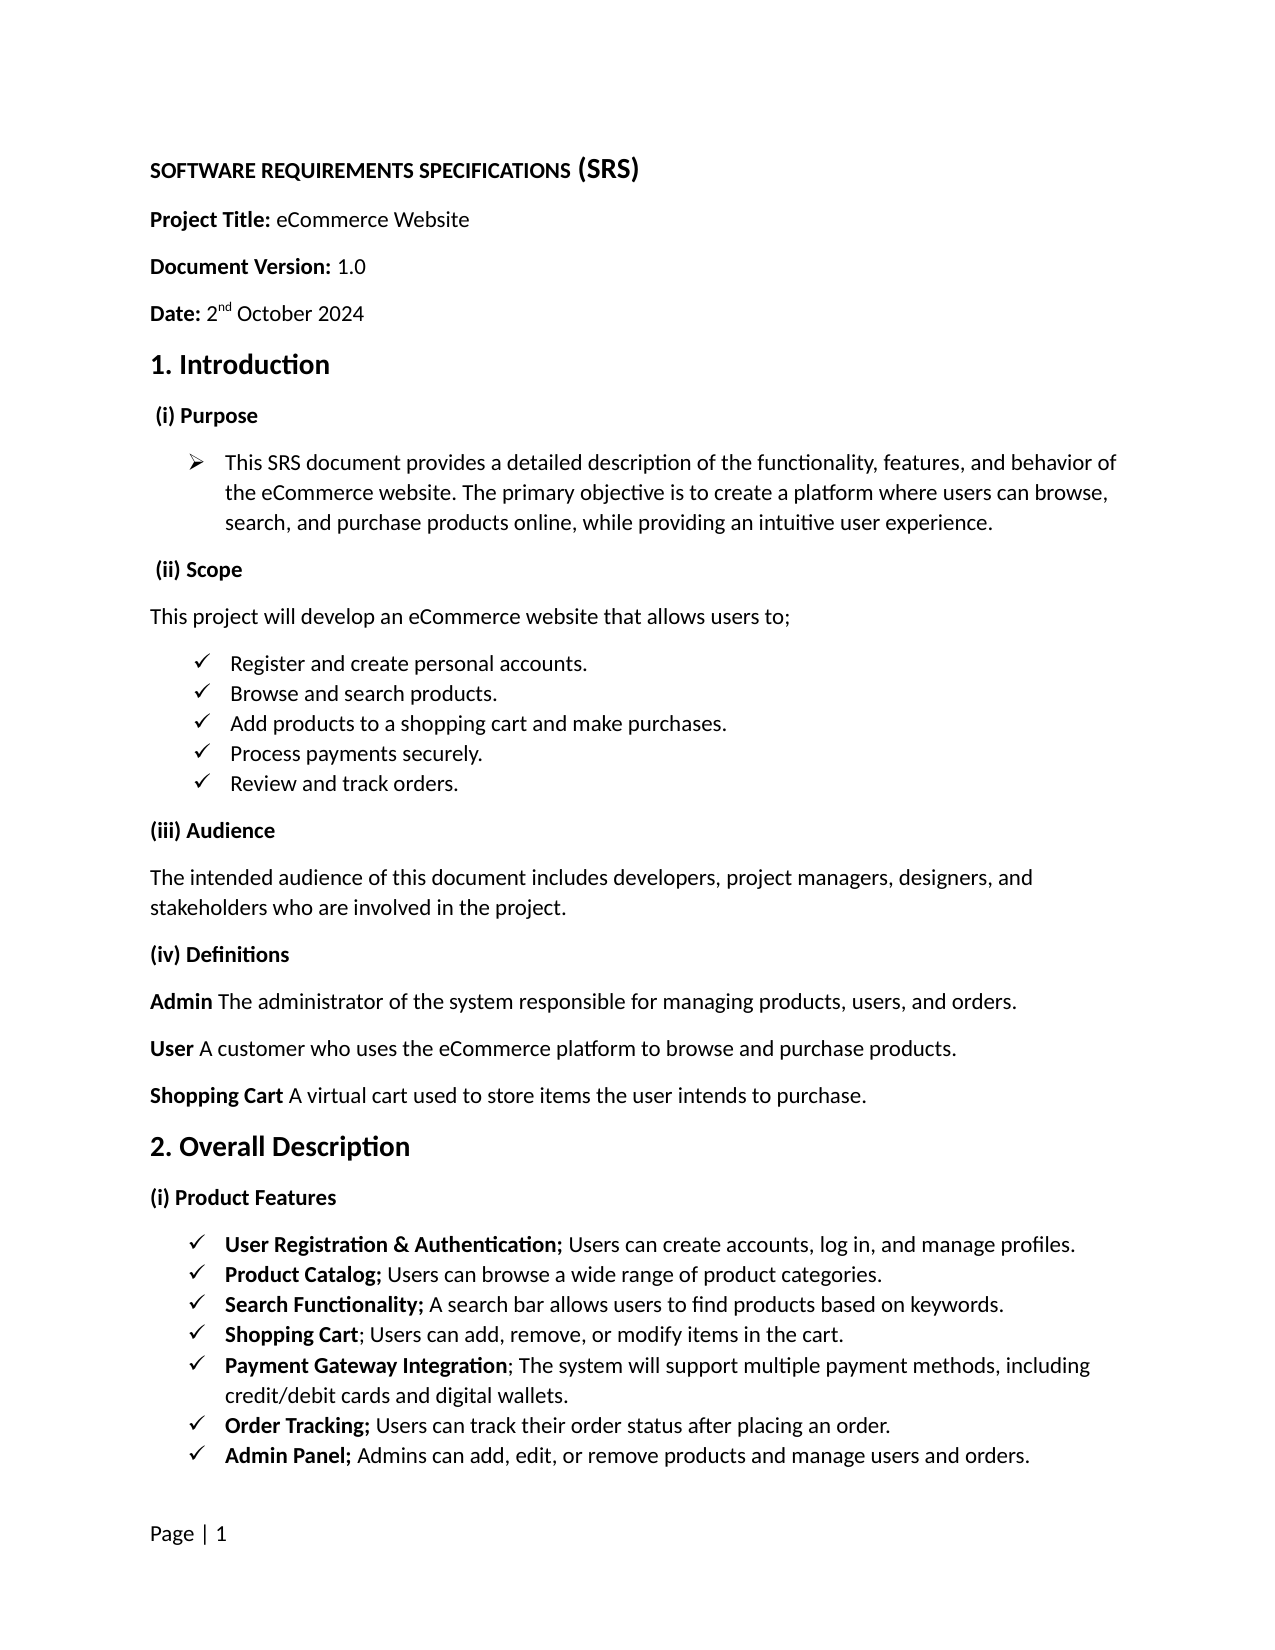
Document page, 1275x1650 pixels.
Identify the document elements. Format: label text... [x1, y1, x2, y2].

text Document Version: 1.0 [150, 252, 1125, 280]
text (iv) Definitions [150, 940, 1125, 968]
text Date: 2nd October 2024 [150, 299, 1125, 327]
list Process payments securely. [193, 739, 1125, 767]
text (ii) Scope [150, 555, 1125, 583]
text Project Title: eCommerce Website [150, 205, 1125, 233]
text Shopping Cart A virtual cart used to store items the user intends to purchase. [150, 1081, 1125, 1109]
list Payment Gateway Integration; The system will support multiple payment methods, including credit/debit cards and digital wallets. [187, 1351, 1125, 1409]
text 1. Introduction [150, 346, 1125, 381]
text The intended audience of this document includes developers, project managers, designers, and stakeholders who are involved in the project. [150, 863, 1125, 922]
list Shopping Cart; Users can add, remove, or modify items in the cart. [187, 1321, 1125, 1348]
list Admin Panel; Admins can add, edit, or remove products and manage users and orders. [187, 1441, 1125, 1469]
list This SRS document provides a detailed description of the functionality, features, and behavior of the eCommerce website. The primary objective is to create a platform where users can browse, search, and purchase products online, while providing an intuitive user experience. [187, 448, 1125, 536]
list Register and create personal accounts. [193, 649, 1125, 677]
text (iii) Audience [150, 816, 1125, 844]
list Review and track orders. [193, 769, 1125, 798]
list User Registration & Authentication; Users can create accounts, log in, and manage profiles. [187, 1230, 1125, 1258]
text SOFTWARE REQUIREMENTS SPECIFICATIONS (SRS) [150, 150, 1125, 186]
text 2. Overall Description [150, 1128, 1125, 1163]
list Order Tracking; Users can track their order status after placing an order. [187, 1411, 1125, 1439]
list Search Functionality; A search bar allows users to find products based on keywords. [187, 1290, 1125, 1318]
text Admin The administrator of the system responsible for managing products, users, and orders. [150, 987, 1125, 1015]
list Add products to a shopping cart and make purchases. [193, 709, 1125, 737]
text User A customer who uses the eCommerce platform to browse and purchase products. [150, 1034, 1125, 1062]
text (i) Purpose [150, 401, 1125, 429]
list Browse and search products. [193, 679, 1125, 707]
text This project will develop an eCommerce website that allows users to; [150, 602, 1125, 630]
list Product Catalog; Users can browse a wide range of product categories. [187, 1260, 1125, 1288]
text (i) Product Features [150, 1183, 1125, 1211]
